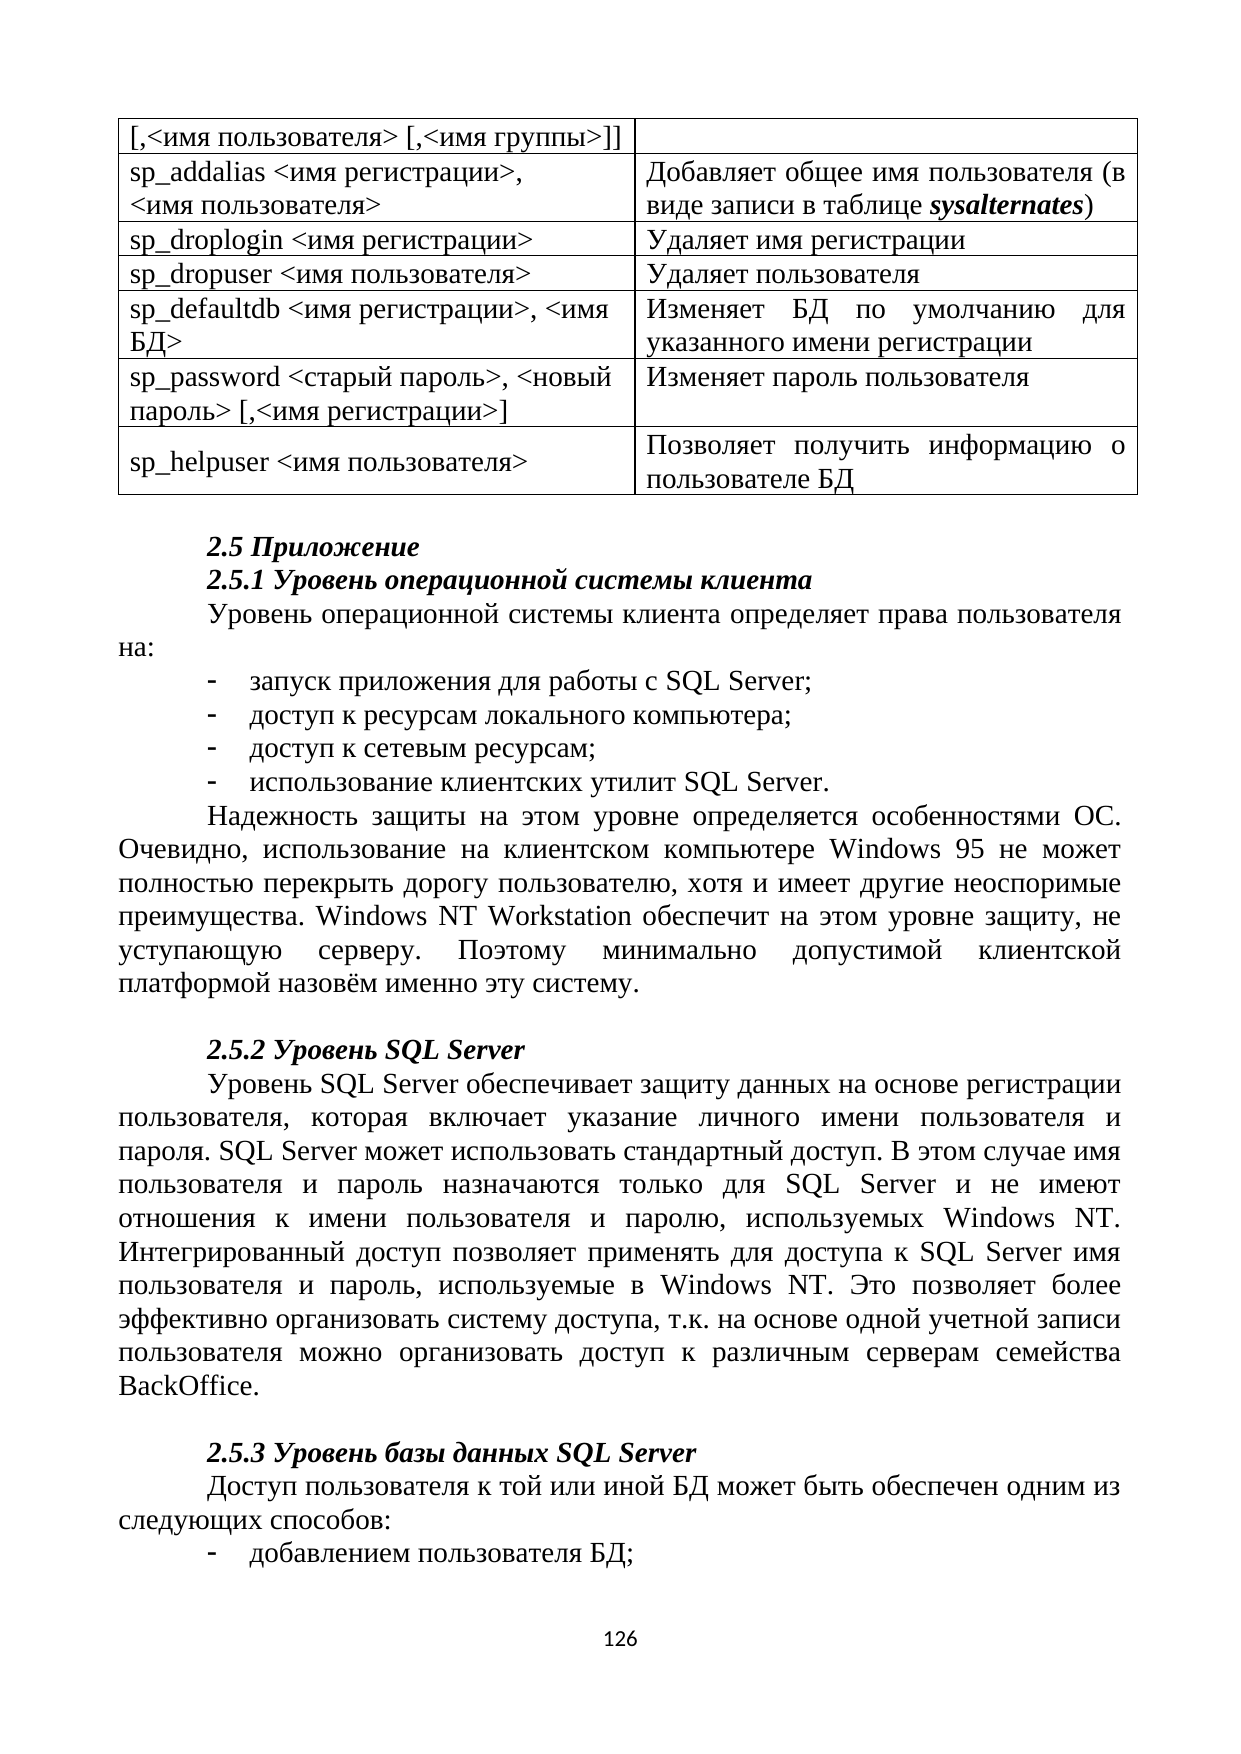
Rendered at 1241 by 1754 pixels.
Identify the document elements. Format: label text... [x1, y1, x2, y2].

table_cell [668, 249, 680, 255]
subtitle 2.5.1 Уровень операционной системы клиента [118, 562, 1122, 596]
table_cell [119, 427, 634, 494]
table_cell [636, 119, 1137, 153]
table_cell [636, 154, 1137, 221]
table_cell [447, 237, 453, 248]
text Уровень операционной системы клиента определяет права пользователя на: [118, 596, 1122, 663]
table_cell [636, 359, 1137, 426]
list использование клиентских утилит SQL Server. [118, 764, 1122, 798]
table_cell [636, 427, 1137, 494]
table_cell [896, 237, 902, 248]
subtitle 2.5.2 Уровень SQL Server [118, 1032, 1122, 1066]
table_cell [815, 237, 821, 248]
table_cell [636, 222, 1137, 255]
text Надежность защиты на этом уровне определяется особенностями ОС. Очевидно, использование на клиентском компьютере Windows 95 не может полностью перекрыть дорогу пользователю, хотя и имеет другие неоспоримые преимущества. Windows NT Workstation обеспечит на этом уровне защиту, не уступающую серверу. Поэтому минимально допустимой клиентской платформой назовём именно эту систему. [118, 798, 1122, 999]
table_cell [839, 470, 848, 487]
list доступ к сетевым ресурсам; [118, 730, 1122, 764]
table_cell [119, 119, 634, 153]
subtitle 2.5.3 Уровень базы данных SQL Server [118, 1435, 1122, 1468]
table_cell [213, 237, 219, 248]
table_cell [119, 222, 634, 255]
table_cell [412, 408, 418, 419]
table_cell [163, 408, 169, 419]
subtitle 2.5 Приложение [118, 529, 1122, 562]
list добавлением пользователя БД; [118, 1536, 1122, 1569]
text Уровень SQL Server обеспечивает защиту данных на основе регистрации пользователя, которая включает указание личного имени пользователя и пароля. SQL Server может использовать стандартный доступ. В этом случае имя пользователя и пароль назначаются только для SQL Server и не имеют отношения к имени пользователя и паролю, используемых Windows NT. Интегрированный доступ позволяет применять для доступа к SQL Server имя пользователя и пароль, используемые в Windows NT. Это позволяет более эффективно организовать систему доступа, т.к. на основе одной учетной записи пользователя можно организовать доступ к различным серверам семейства BackOffice. [118, 1066, 1122, 1401]
list доступ к ресурсам локального компьютера; [118, 697, 1122, 730]
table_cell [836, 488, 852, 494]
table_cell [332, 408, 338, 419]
list запуск приложения для работы с SQL Server; [118, 663, 1122, 697]
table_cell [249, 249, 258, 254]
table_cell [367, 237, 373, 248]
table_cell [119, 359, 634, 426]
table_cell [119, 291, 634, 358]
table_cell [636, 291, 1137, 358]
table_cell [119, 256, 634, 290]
text Доступ пользователя к той или иной БД может быть обеспечен одним из следующих способов: [118, 1468, 1122, 1536]
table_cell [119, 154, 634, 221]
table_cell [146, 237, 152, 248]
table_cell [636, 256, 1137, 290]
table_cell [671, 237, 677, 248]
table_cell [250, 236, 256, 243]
